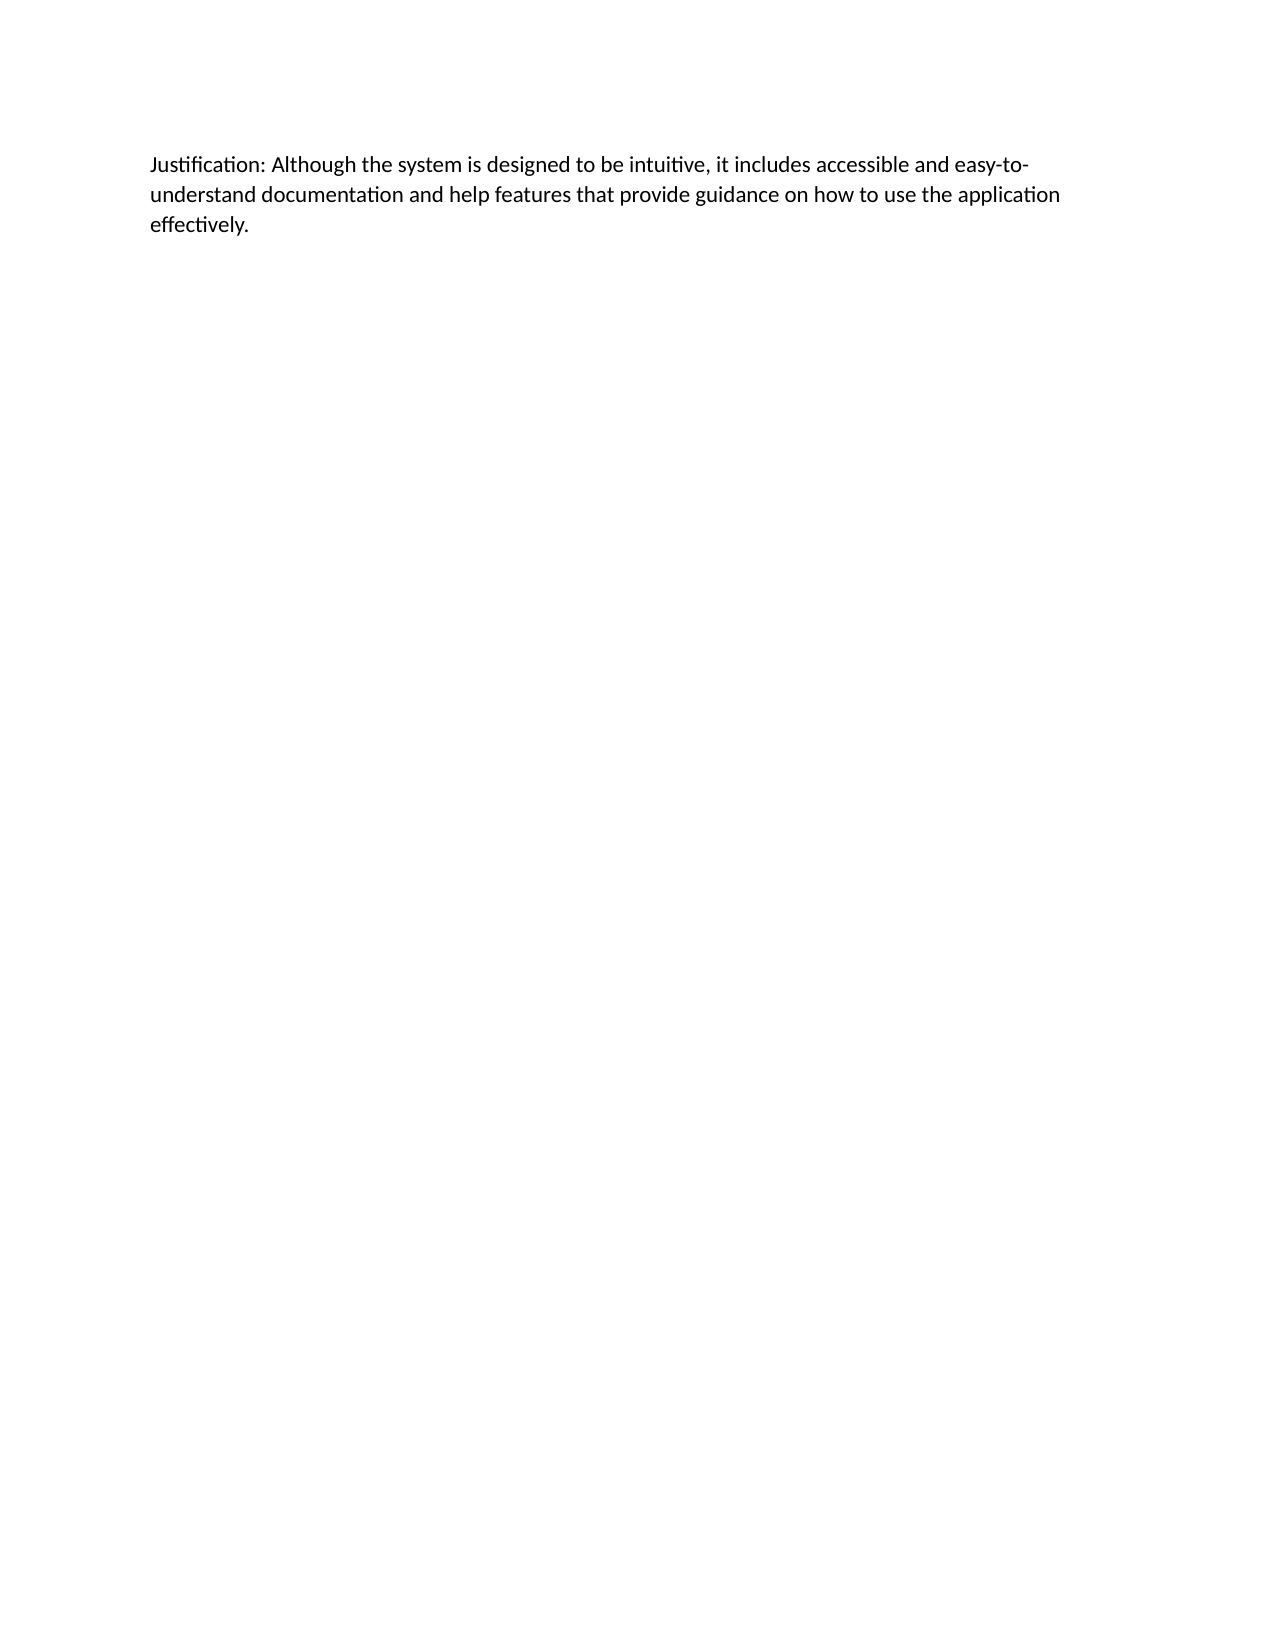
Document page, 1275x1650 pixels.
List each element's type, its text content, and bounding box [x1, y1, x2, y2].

text Justification: Although the system is designed to be intuitive, it includes accessible and easy-to-understand documentation and help features that provide guidance on how to use the application effectively. [150, 150, 1125, 238]
